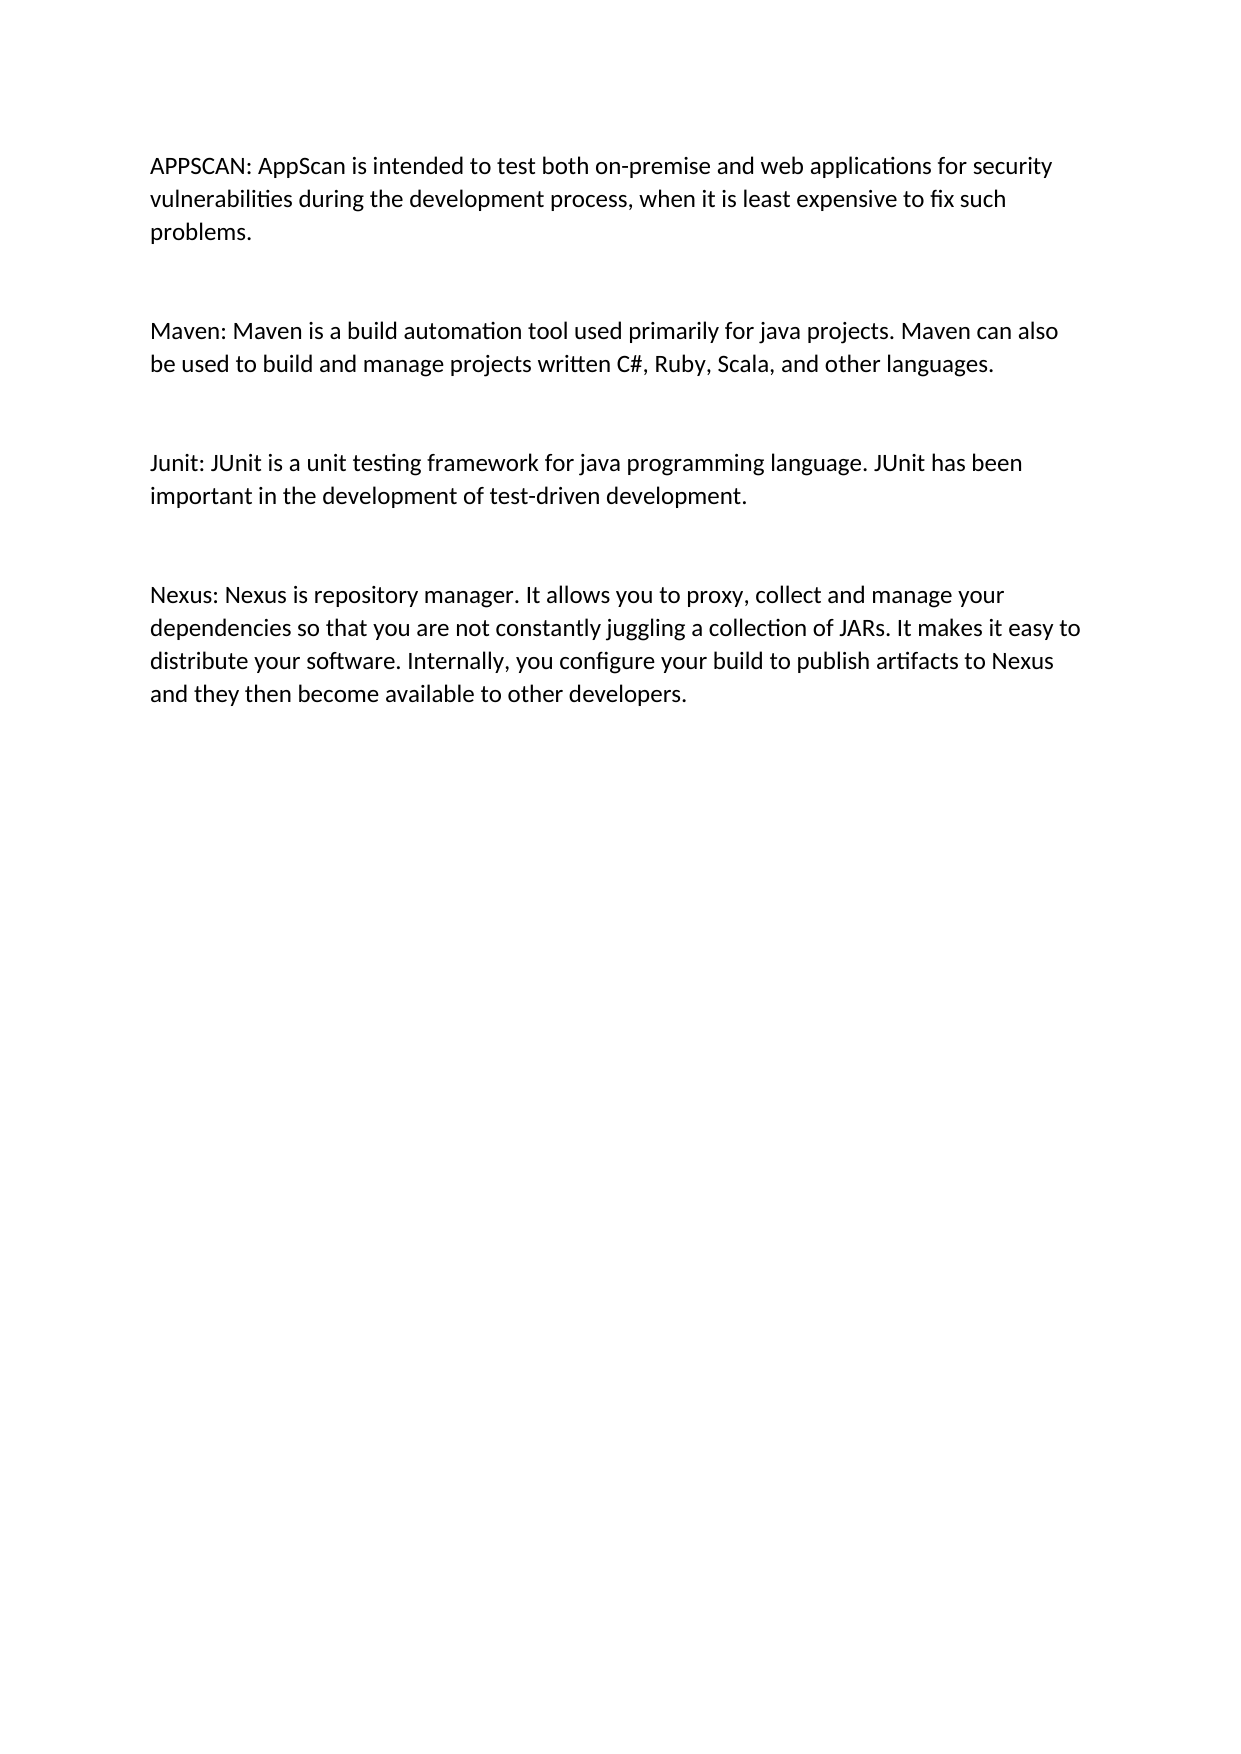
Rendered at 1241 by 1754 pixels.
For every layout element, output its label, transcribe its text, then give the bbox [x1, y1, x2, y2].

text Junit: JUnit is a unit testing framework for java programming language. JUnit has been important in the development of test-driven development. [150, 447, 1090, 511]
text Nexus: Nexus is repository manager. It allows you to proxy, collect and manage your dependencies so that you are not constantly juggling a collection of JARs. It makes it easy to distribute your software. Internally, you configure your build to publish artifacts to Nexus and they then become available to other developers. [150, 579, 1090, 708]
text APPSCAN: AppScan is intended to test both on-premise and web applications for security vulnerabilities during the development process, when it is least expensive to fix such problems. [150, 150, 1090, 246]
text Maven: Maven is a build automation tool used primarily for java projects. Maven can also be used to build and manage projects written C#, Ruby, Scala, and other languages. [150, 315, 1090, 378]
